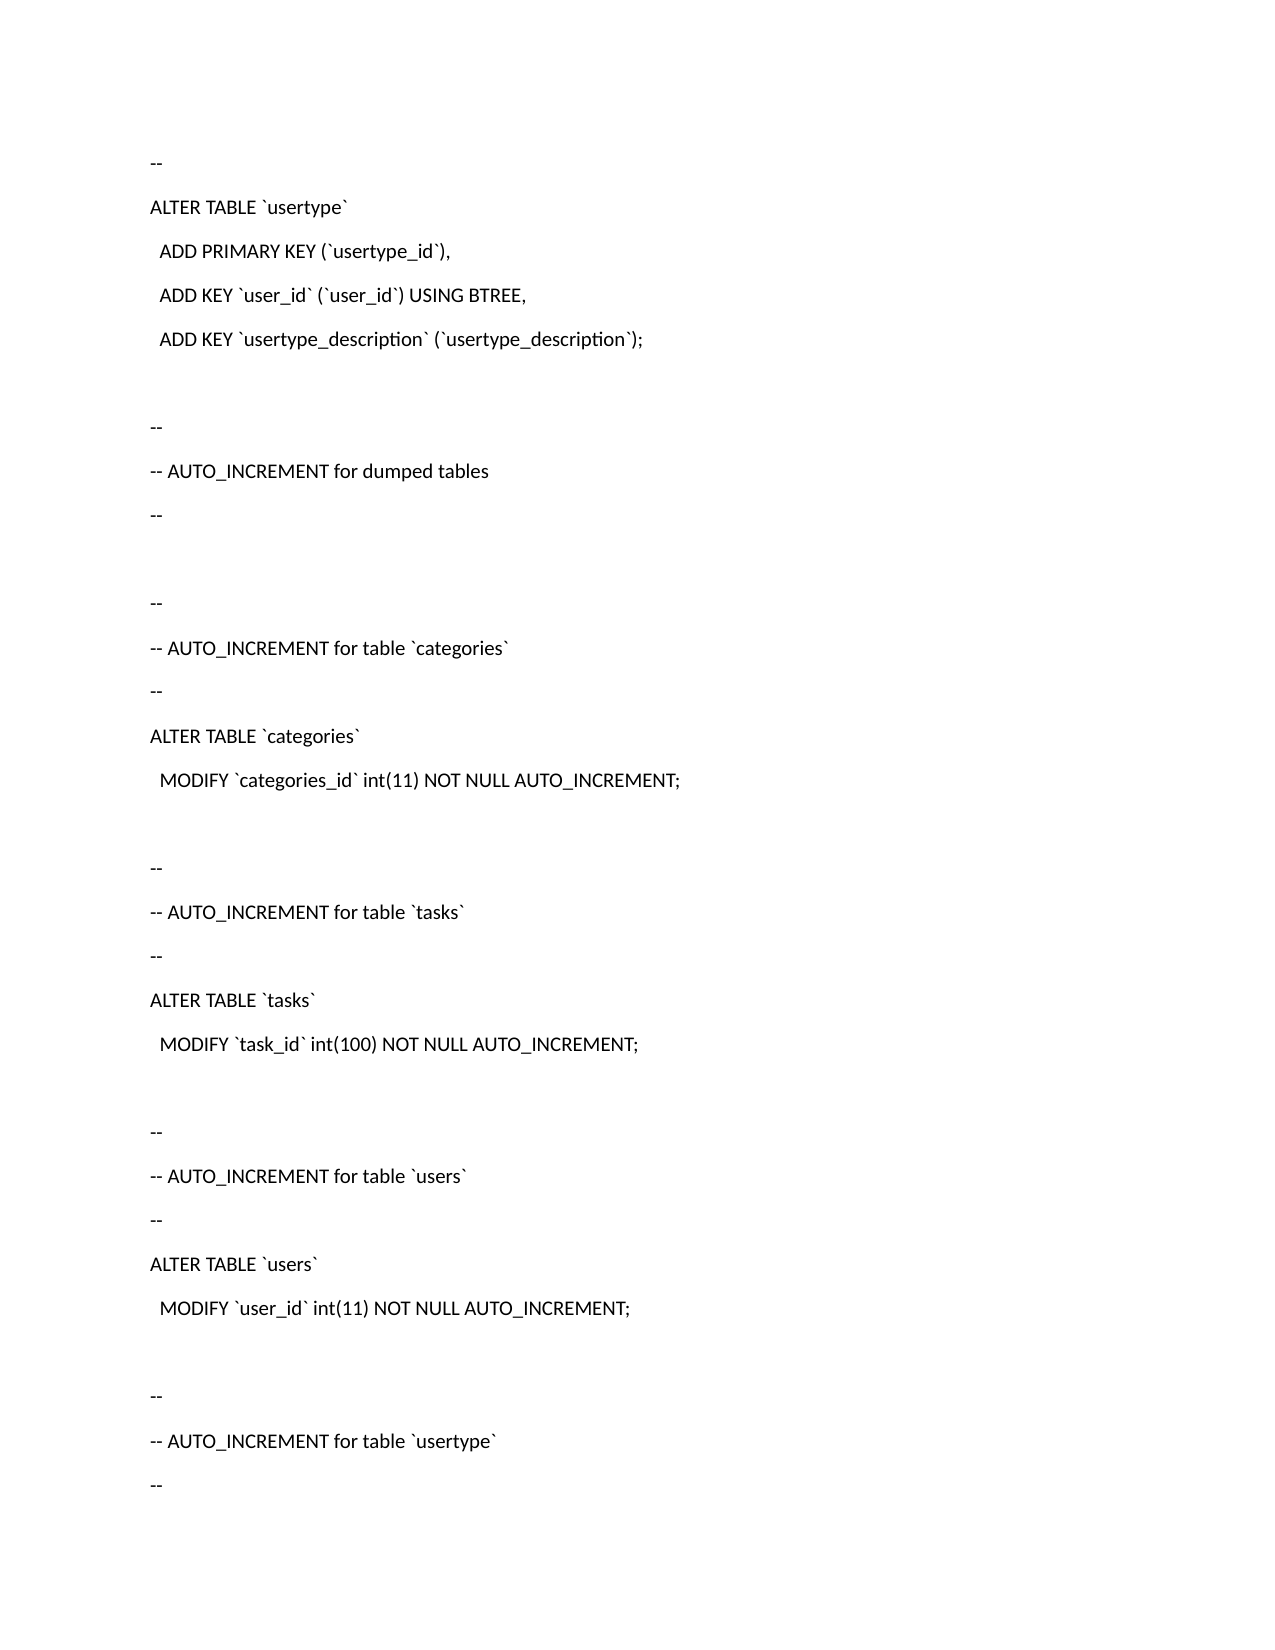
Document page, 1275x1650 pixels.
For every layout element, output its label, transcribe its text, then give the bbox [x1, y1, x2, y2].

text -- [150, 150, 1125, 175]
text -- AUTO_INCREMENT for dumped tables [150, 458, 1125, 484]
text -- [150, 502, 1125, 528]
text -- [150, 414, 1125, 440]
text ALTER TABLE `categories` [150, 723, 1125, 748]
text -- AUTO_INCREMENT for table `users` [150, 1163, 1125, 1189]
text -- [150, 1119, 1125, 1145]
text MODIFY `task_id` int(100) NOT NULL AUTO_INCREMENT; [150, 1031, 1125, 1057]
text -- AUTO_INCREMENT for table `tasks` [150, 899, 1125, 924]
text -- [150, 943, 1125, 968]
text -- [150, 1207, 1125, 1233]
text -- [150, 1472, 1125, 1497]
text ADD PRIMARY KEY (`usertype_id`), [150, 238, 1125, 263]
text -- [150, 679, 1125, 704]
text ADD KEY `user_id` (`user_id`) USING BTREE, [150, 282, 1125, 308]
text -- [150, 1384, 1125, 1409]
text -- AUTO_INCREMENT for table `usertype` [150, 1428, 1125, 1453]
text ALTER TABLE `usertype` [150, 194, 1125, 219]
text ALTER TABLE `users` [150, 1252, 1125, 1277]
text MODIFY `categories_id` int(11) NOT NULL AUTO_INCREMENT; [150, 767, 1125, 792]
text MODIFY `user_id` int(11) NOT NULL AUTO_INCREMENT; [150, 1296, 1125, 1321]
text -- [150, 855, 1125, 880]
text -- [150, 591, 1125, 616]
text ADD KEY `usertype_description` (`usertype_description`); [150, 326, 1125, 352]
text -- AUTO_INCREMENT for table `categories` [150, 635, 1125, 660]
text ALTER TABLE `tasks` [150, 987, 1125, 1013]
